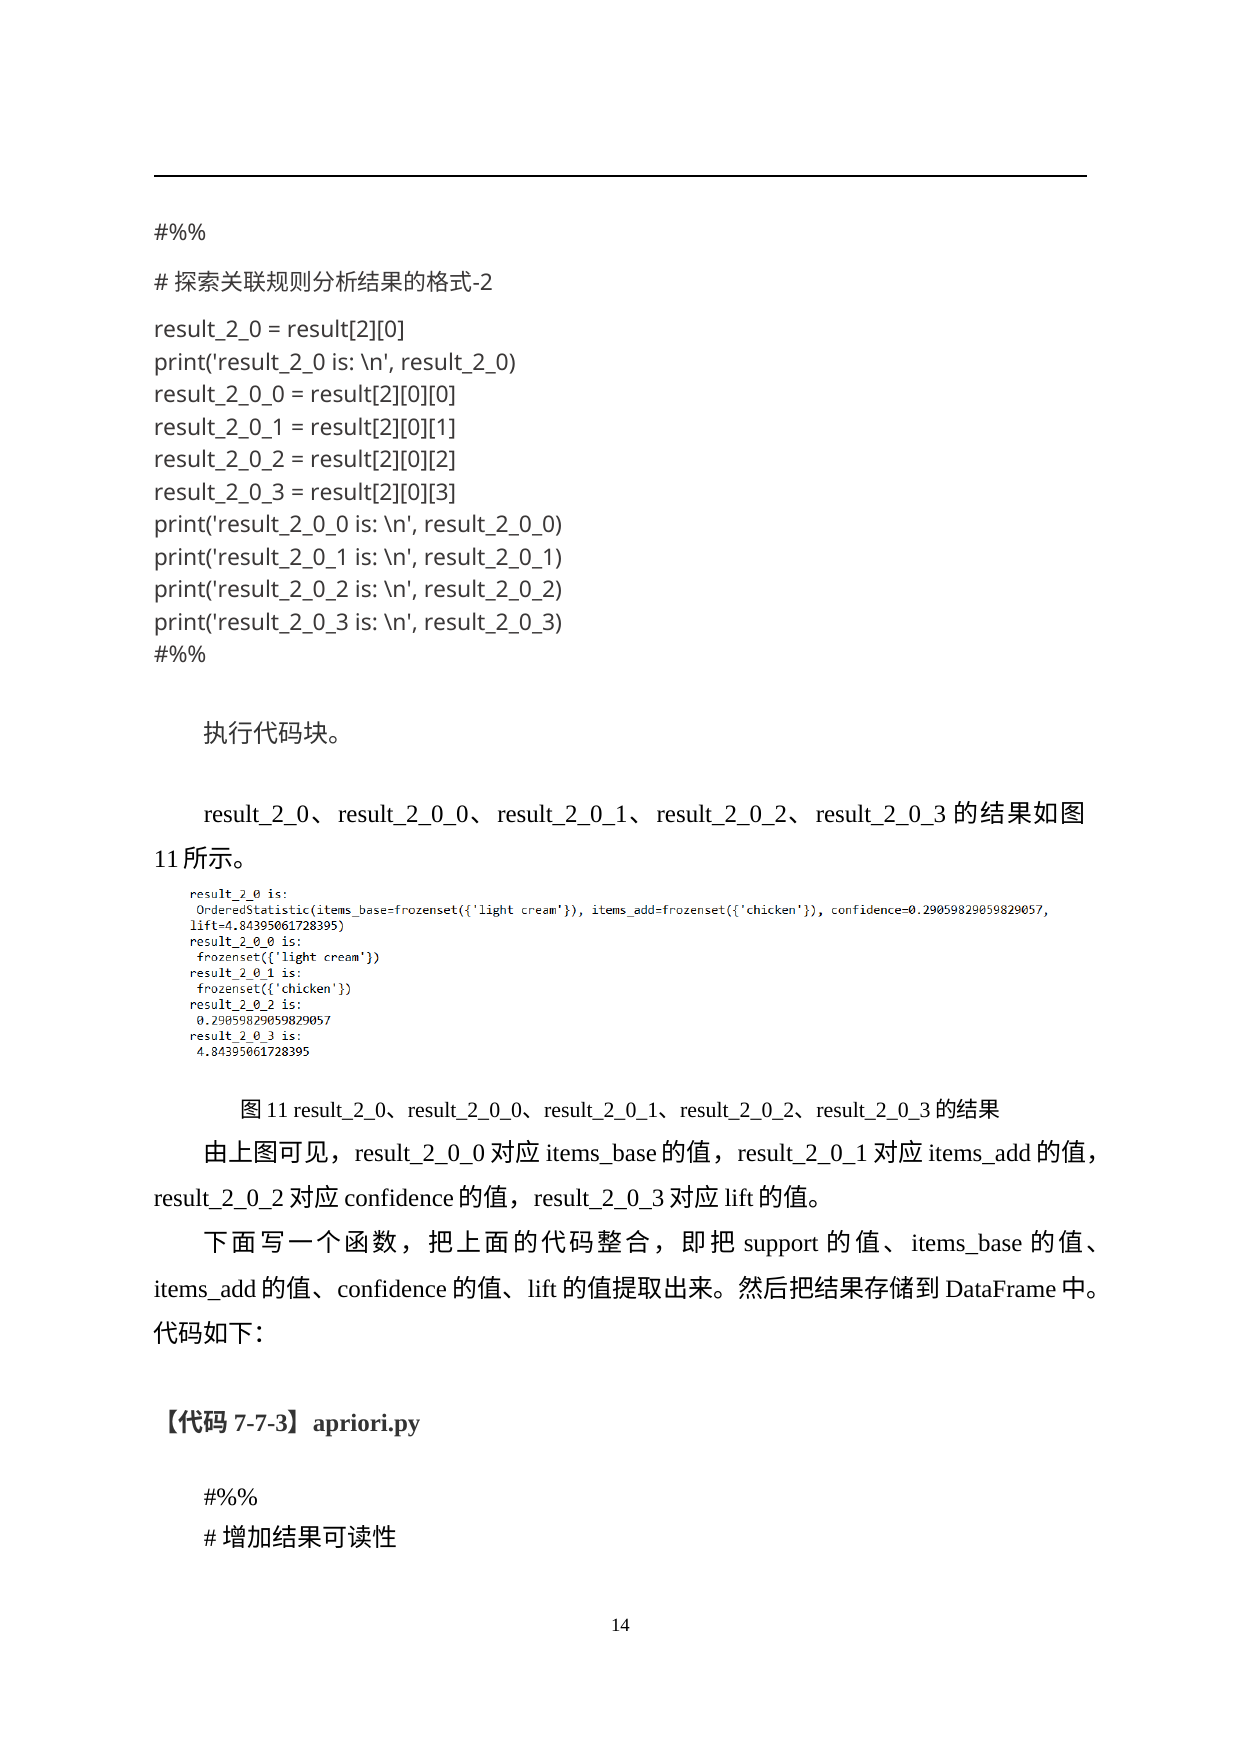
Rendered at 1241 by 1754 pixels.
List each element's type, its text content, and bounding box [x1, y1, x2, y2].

text # 探索关联规则分析结果的格式-2 [153, 248, 1087, 313]
text print('result_2_0_0 is: \n', result_2_0_0) [153, 508, 1087, 540]
text 由上图可见，result_2_0_0对应items_base的值，result_2_0_1对应items_add的值，result_2_0_2对应confidence的值，result_2_0_3对应lift的值。 [153, 1132, 1087, 1214]
text #%% [153, 215, 1087, 248]
text print('result_2_0_3 is: \n', result_2_0_3) [153, 605, 1087, 638]
text 【代码7-7-3】apriori.py [153, 1388, 1087, 1453]
text result_2_0_3 = result[2][0][3] [153, 475, 1087, 508]
text result_2_0_0 = result[2][0][0] [153, 378, 1087, 410]
text result_2_0_1 = result[2][0][1] [153, 410, 1087, 443]
text 图11 result_2_0、result_2_0_0、result_2_0_1、result_2_0_2、result_2_0_3的结果 [153, 1092, 1087, 1124]
text #%% [153, 1482, 1087, 1511]
text result_2_0 = result[2][0] [153, 313, 1087, 345]
text result_2_0_2 = result[2][0][2] [153, 443, 1087, 475]
picture [187, 884, 1053, 1065]
text #%% [153, 638, 1087, 670]
text print('result_2_0 is: \n', result_2_0) [153, 345, 1087, 378]
text # 增加结果可读性 [153, 1518, 1087, 1554]
text print('result_2_0_1 is: \n', result_2_0_1) [153, 540, 1087, 573]
text 执行代码块。 [153, 699, 1087, 764]
text print('result_2_0_2 is: \n', result_2_0_2) [153, 573, 1087, 605]
text result_2_0、result_2_0_0、result_2_0_1、result_2_0_2、result_2_0_3的结果如图11所示。 [153, 793, 1087, 875]
text 下面写一个函数，把上面的代码整合，即把support的值、items_base的值、items_add的值、confidence的值、lift的值提取出来。然后把结果存储到DataFrame中。代码如下： [153, 1223, 1087, 1349]
